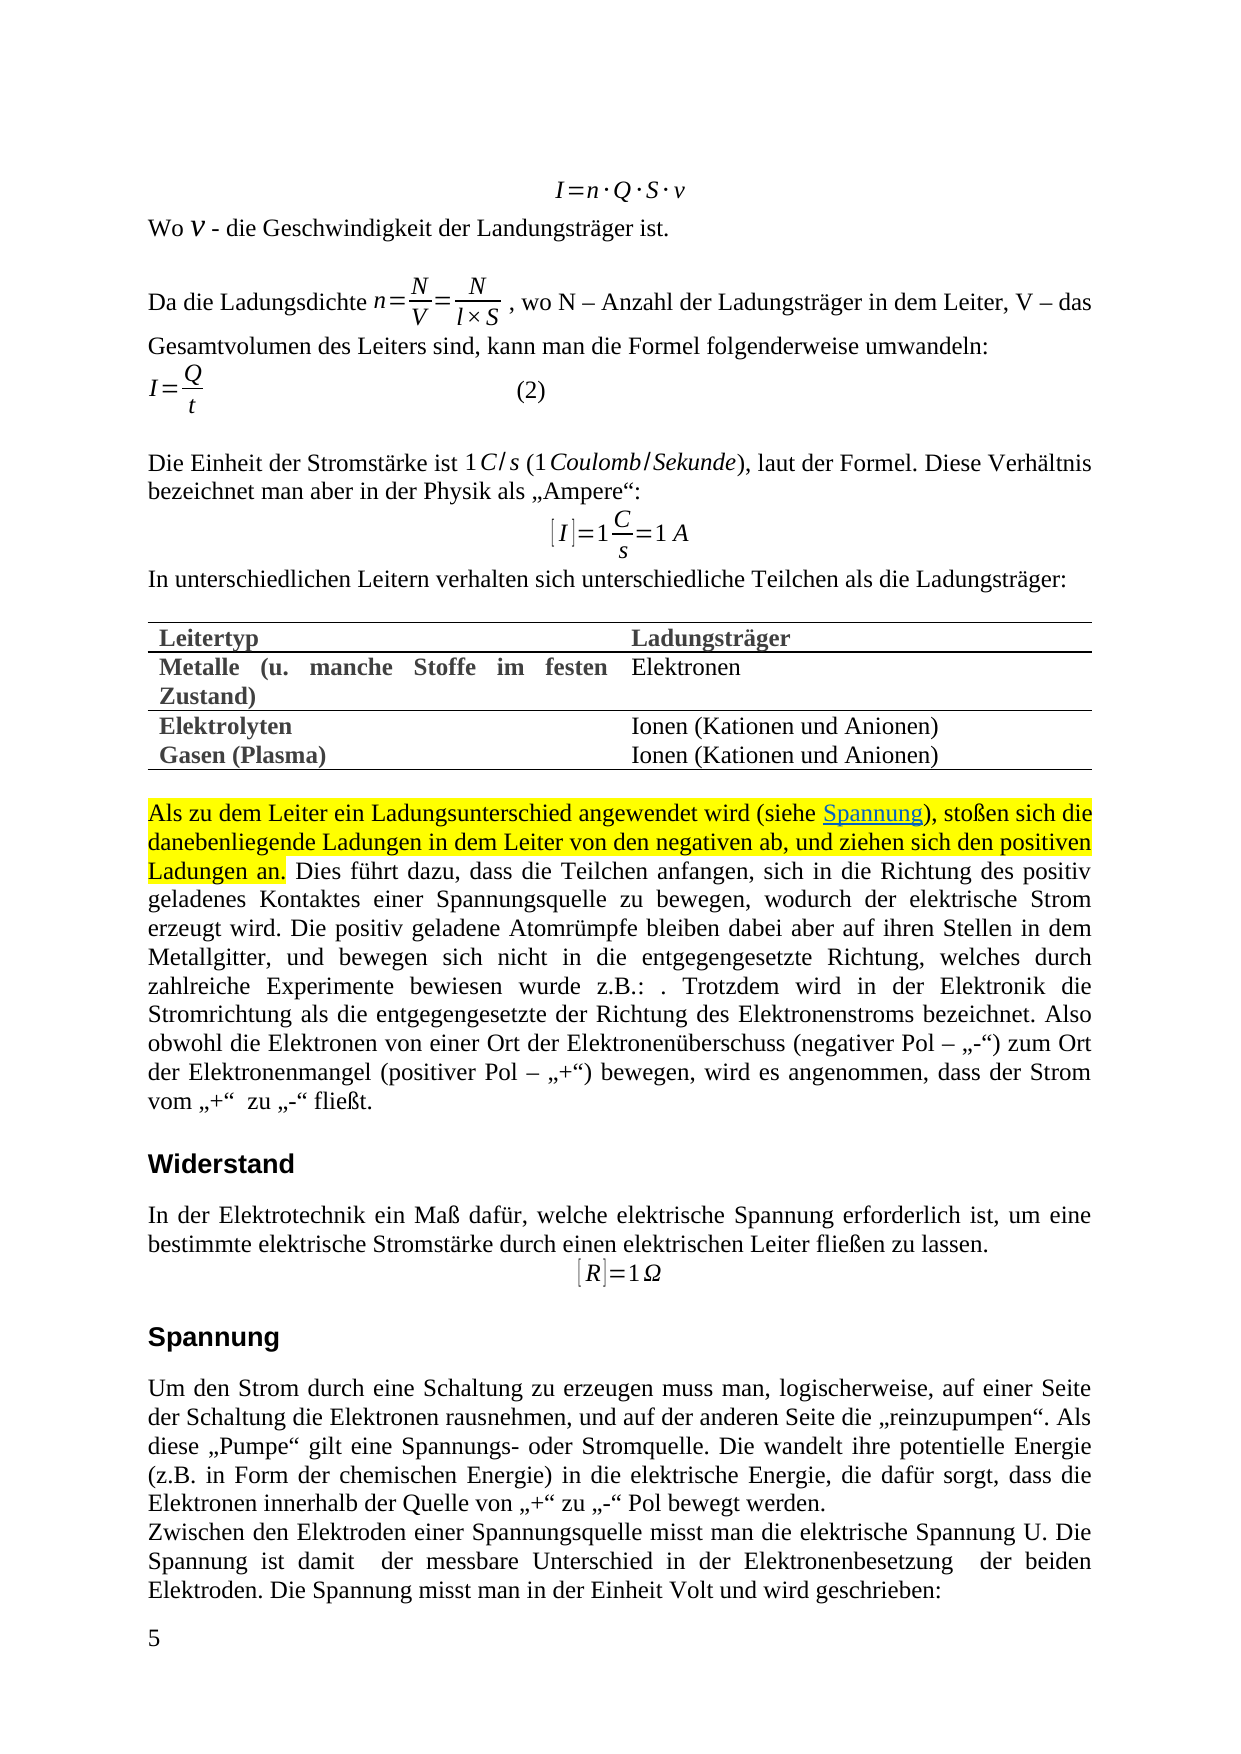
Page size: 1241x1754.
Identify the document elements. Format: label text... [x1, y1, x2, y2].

table_cell Elektronen [620, 653, 1092, 710]
table_header Leitertyp [148, 623, 620, 651]
text Als zu dem Leiter ein Ladungsunterschied angewendet wird (siehe Spannung), stoßen sich die danebenliegende Ladungen in dem Leiter von den negativen ab, und ziehen sich den positiven Ladungen an. Dies führt dazu, dass die Teilchen anfangen, sich in die Richtung des positiv geladenes Kontaktes einer Spannungsquelle zu bewegen, wodurch der elektrische Strom erzeugt wird. Die positiv geladene Atomrümpfe bleiben dabei aber auf ihren Stellen in dem Metallgitter, und bewegen sich nicht in die entgegengesetzte Richtung, welches durch zahlreiche Experimente bewiesen wurde z.B.: . Trotzdem wird in der Elektronik die Stromrichtung als die entgegengesetzte der Richtung des Elektronenstroms bezeichnet. Also obwohl die Elektronen von einer Ort der Elektronenüberschuss (negativer Pol – „-“) zum Ort der Elektronenmangel (positiver Pol – „+“) bewegen, wird es angenommen, dass der Strom vom „+“ zu „-“ fließt. [148, 856, 1092, 1114]
text Die Einheit der Stromstärke ist (), laut der Formel. Diese Verhältnis bezeichnet man aber in der Physik als „Ampere“: [148, 448, 1092, 505]
text Um den Strom durch eine Schaltung zu erzeugen muss man, logischerweise, auf einer Seite der Schaltung die Elektronen rausnehmen, und auf der anderen Seite die „reinzupumpen“. Als diese „Pumpe“ gilt eine Spannungs- oder Stromquelle. Die wandelt ihre potentielle Energie (z.B. in Form der chemischen Energie) in die elektrische Energie, die dafür sorgt, dass die Elektronen innerhalb der Quelle von „+“ zu „-“ Pol bewegt werden. [148, 1373, 1092, 1517]
subtitle Spannung [148, 1321, 1092, 1353]
table_header Ladungsträger [620, 623, 1092, 651]
text Wo v - die Geschwindigkeit der Landungsträger ist. [148, 205, 1092, 243]
text In der Elektrotechnik ein Maß dafür, welche elektrische Spannung erforderlich ist, um eine bestimmte elektrische Stromstärke durch einen elektrischen Leiter fließen zu lassen. [148, 1200, 1092, 1257]
table_cell Elektrolyten Gasen (Plasma) [148, 711, 620, 768]
text (2) [148, 360, 1092, 419]
text Da die Ladungsdichte , wo N – Anzahl der Ladungsträger in dem Leiter, V – das Gesamtvolumen des Leiters sind, kann man die Formel folgenderweise umwandeln: [148, 272, 1092, 360]
text In unterschiedlichen Leitern verhalten sich unterschiedliche Teilchen als die Ladungsträger: [148, 564, 1092, 593]
subtitle Widerstand [148, 1148, 1092, 1179]
table_cell Metalle (u. manche Stoffe im festen Zustand) [148, 653, 620, 710]
text Zwischen den Elektroden einer Spannungsquelle misst man die elektrische Spannung U. Die Spannung ist damit der messbare Unterschied in der Elektronenbesetzung der beiden Elektroden. Die Spannung misst man in der Einheit Volt und wird geschrieben: [148, 1517, 1092, 1603]
table_cell Ionen (Kationen und Anionen) Ionen (Kationen und Anionen) [620, 711, 1092, 768]
